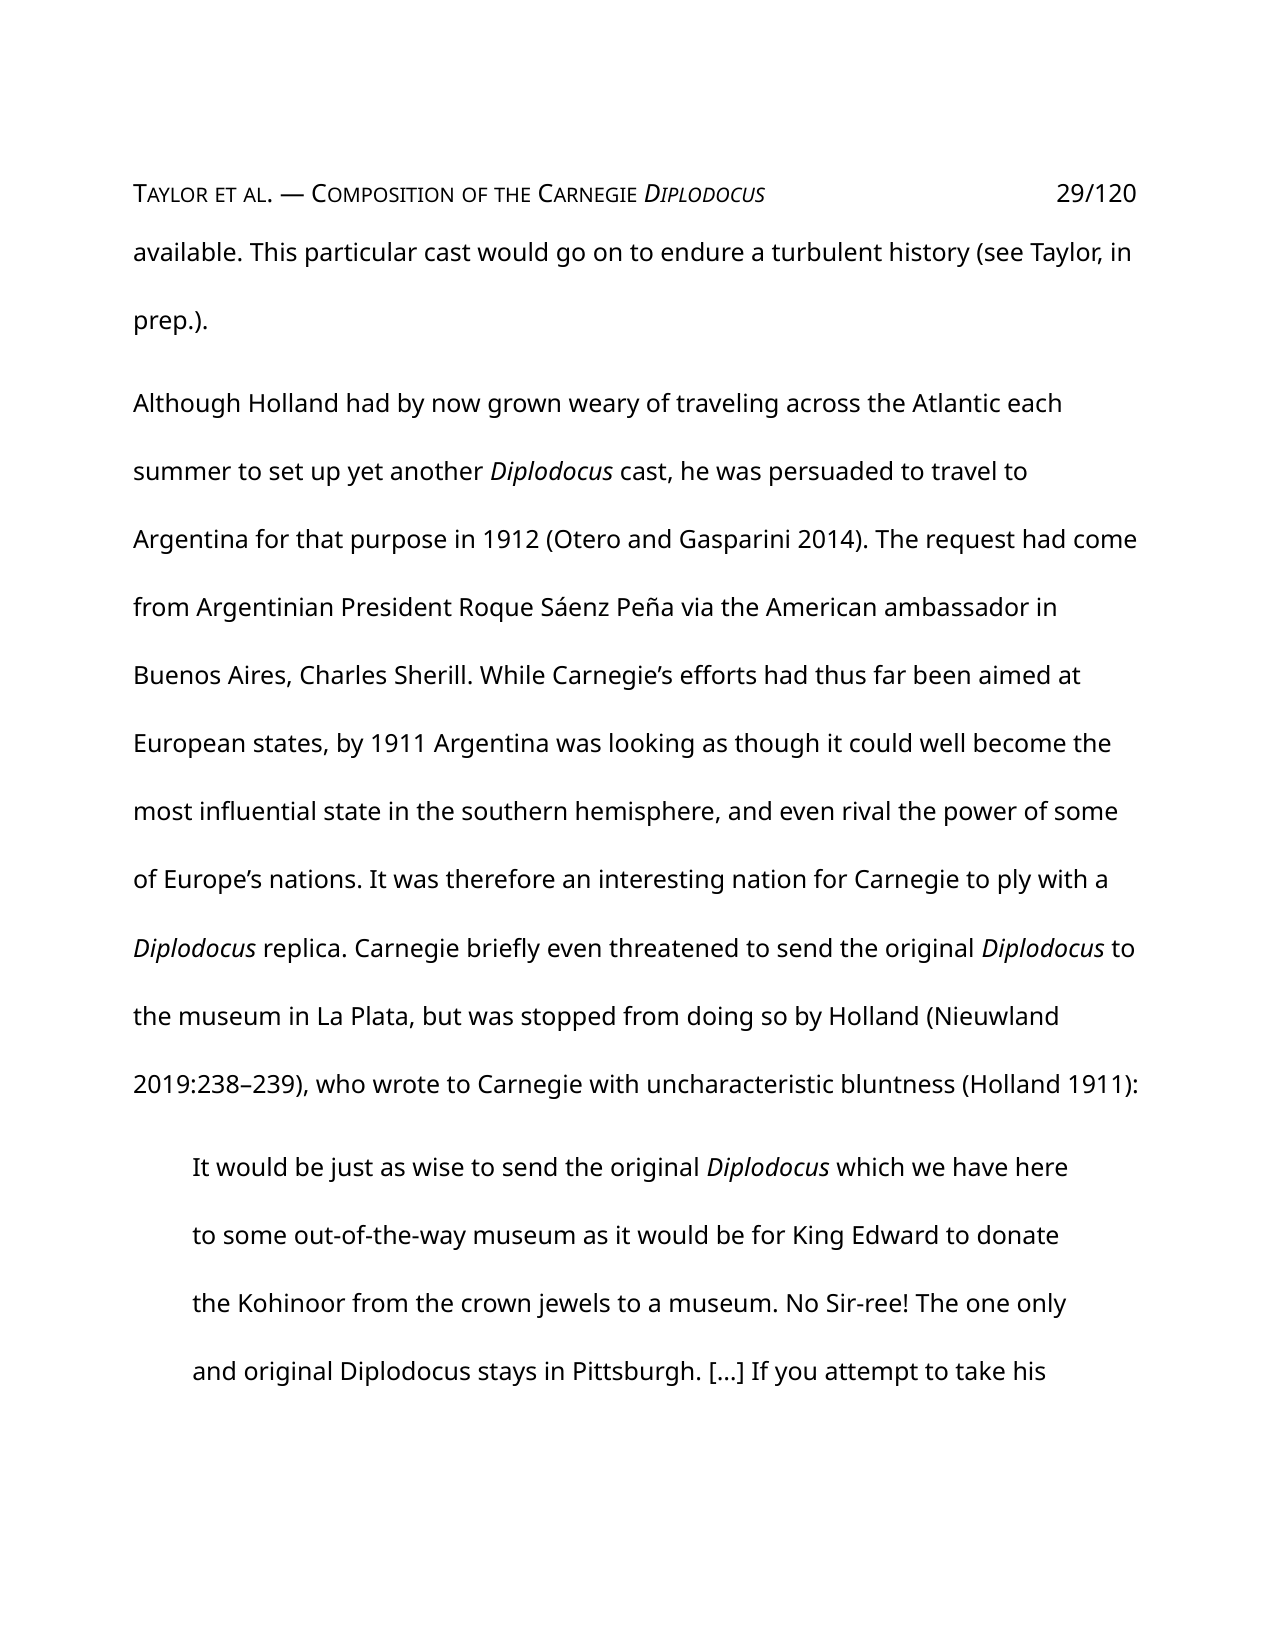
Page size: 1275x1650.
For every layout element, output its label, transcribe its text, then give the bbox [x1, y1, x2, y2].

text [133, 234, 1142, 337]
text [192, 1149, 1083, 1388]
text Although Holland had by now grown weary of traveling across the Atlantic each summer to set up yet another Diplodocus cast, he was persuaded to travel to Argentina for that purpose in 1912 (Otero and Gasparini 2014). The request had come from Argentinian President Roque Sáenz Peña via the American ambassador in Buenos Aires, Charles Sherill. While Carnegie’s efforts had thus far been aimed at European states, by 1911 Argentina was looking as though it could well become the most influential state in the southern hemisphere, and even rival the power of some of Europe’s nations. It was therefore an interesting nation for Carnegie to ply with a Diplodocus replica. Carnegie briefly even threatened to send the original Diplodocus to the museum in La Plata, but was stopped from doing so by Holland (Nieuwland 2019:238–239), who wrote to Carnegie with uncharacteristic bluntness (Holland 1911): [133, 385, 1142, 1101]
